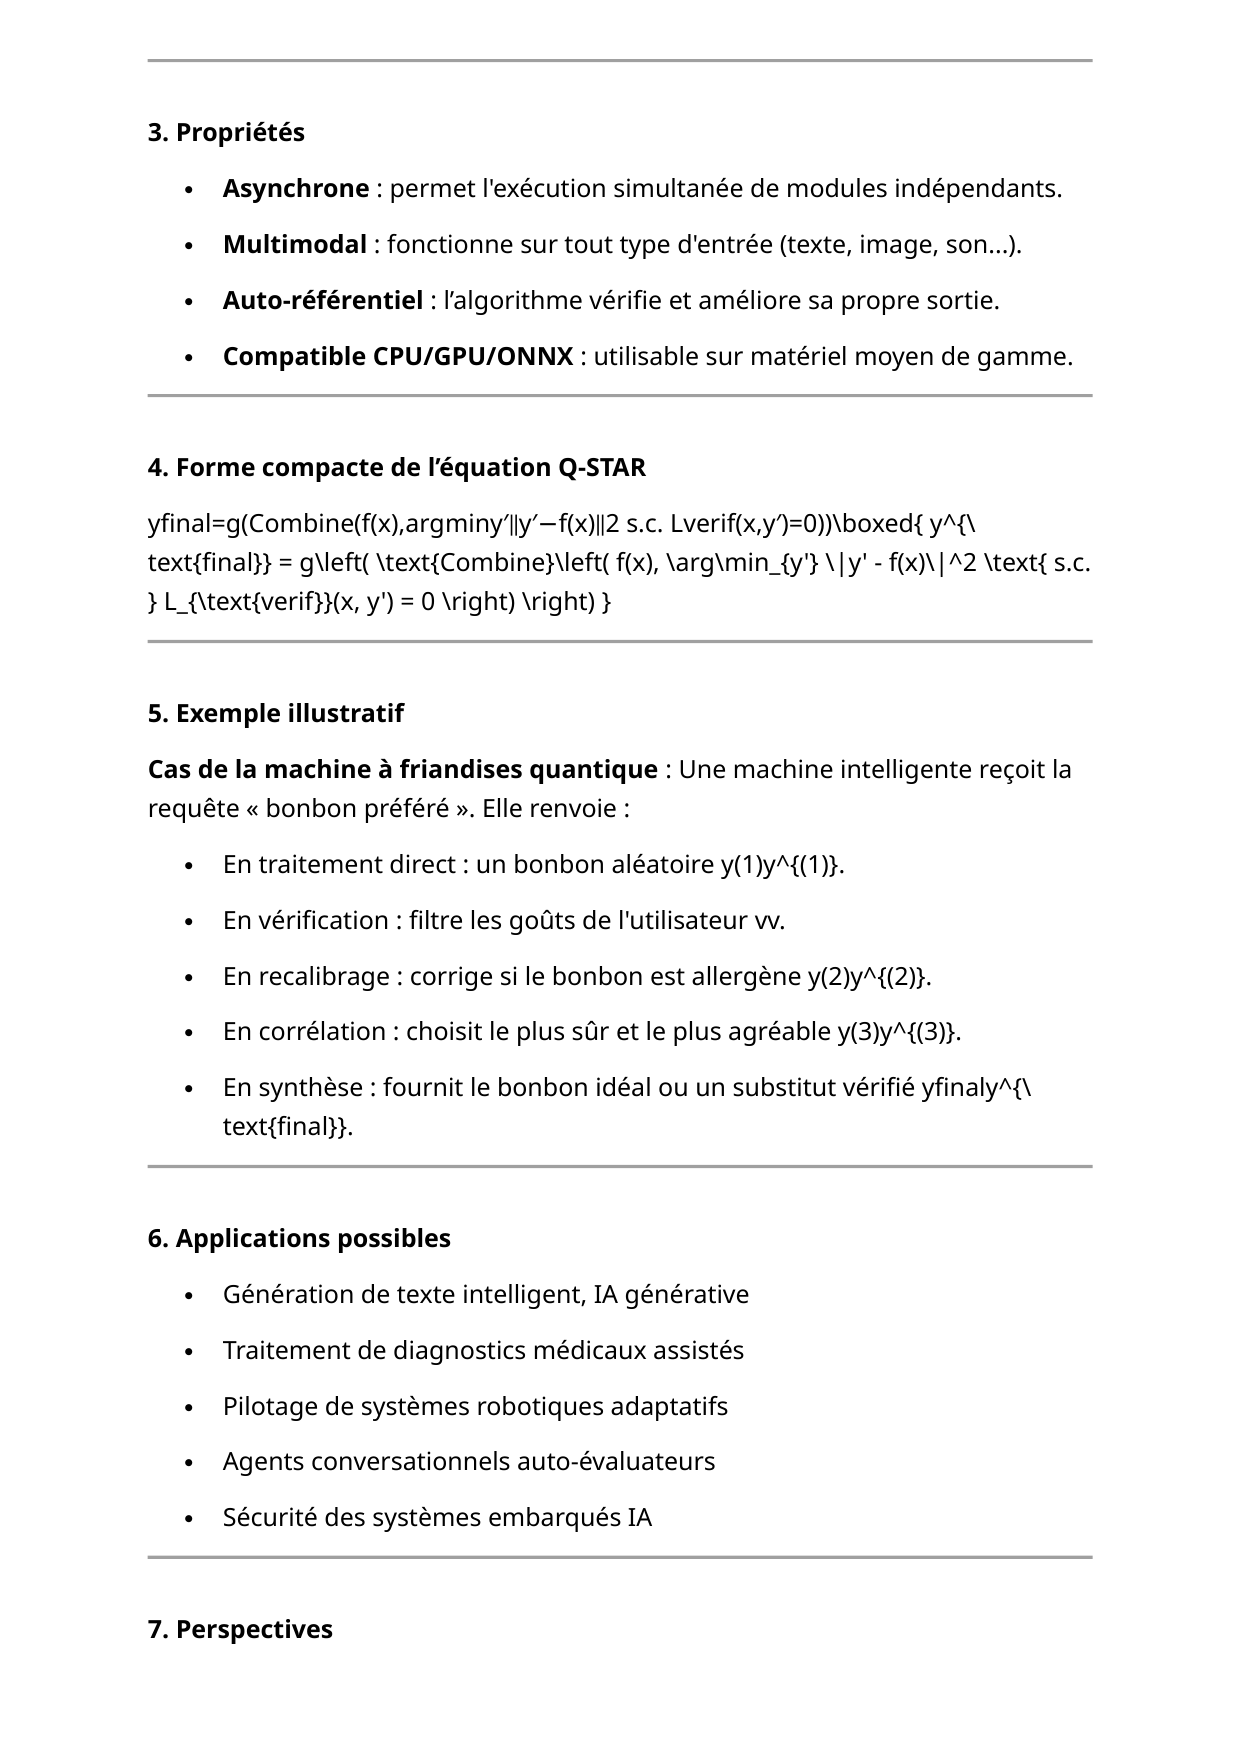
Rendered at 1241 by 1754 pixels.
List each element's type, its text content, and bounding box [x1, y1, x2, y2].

list Compatible CPU/GPU/ONNX : utilisable sur matériel moyen de gamme. [185, 338, 1093, 372]
list En vérification : filtre les goûts de l'utilisateur vv. [185, 902, 1093, 936]
list En recalibrage : corrige si le bonbon est allergène y(2)y^{(2)}. [185, 958, 1093, 992]
list Multimodal : fonctionne sur tout type d'entrée (texte, image, son...). [185, 227, 1093, 261]
list Traitement de diagnostics médicaux assistés [185, 1332, 1093, 1366]
list Sécurité des systèmes embarqués IA [185, 1500, 1093, 1534]
list En traitement direct : un bonbon aléatoire y(1)y^{(1)}. [185, 847, 1093, 881]
text 7. Perspectives [148, 1612, 1093, 1646]
list En synthèse : fournit le bonbon idéal ou un substitut vérifié yfinaly^{\text{final}}. [185, 1070, 1093, 1143]
text 4. Forme compacte de l’équation Q-STAR [148, 450, 1093, 484]
text Cas de la machine à friandises quantique : Une machine intelligente reçoit la requête « bonbon préféré ». Elle renvoie : [148, 752, 1093, 825]
text 6. Applications possibles [148, 1221, 1093, 1255]
text 3. Propriétés [148, 115, 1093, 149]
text yfinal=g(Combine(f(x),arg⁡min⁡y′∥y′−f(x)∥2 s.c. Lverif(x,y′)=0))\boxed{ y^{\text{final}} = g\left( \text{Combine}\left( f(x), \arg\min_{y'} \|y' - f(x)\|^2 \text{ s.c. } L_{\text{verif}}(x, y') = 0 \right) \right) } [148, 506, 1093, 618]
list Pilotage de systèmes robotiques adaptatifs [185, 1388, 1093, 1422]
list Génération de texte intelligent, IA générative [185, 1277, 1093, 1311]
list Asynchrone : permet l'exécution simultanée de modules indépendants. [185, 171, 1093, 205]
list En corrélation : choisit le plus sûr et le plus agréable y(3)y^{(3)}. [185, 1014, 1093, 1048]
text 5. Exemple illustratif [148, 696, 1093, 730]
list Agents conversationnels auto-évaluateurs [185, 1444, 1093, 1478]
list Auto-référentiel : l’algorithme vérifie et améliore sa propre sortie. [185, 282, 1093, 316]
